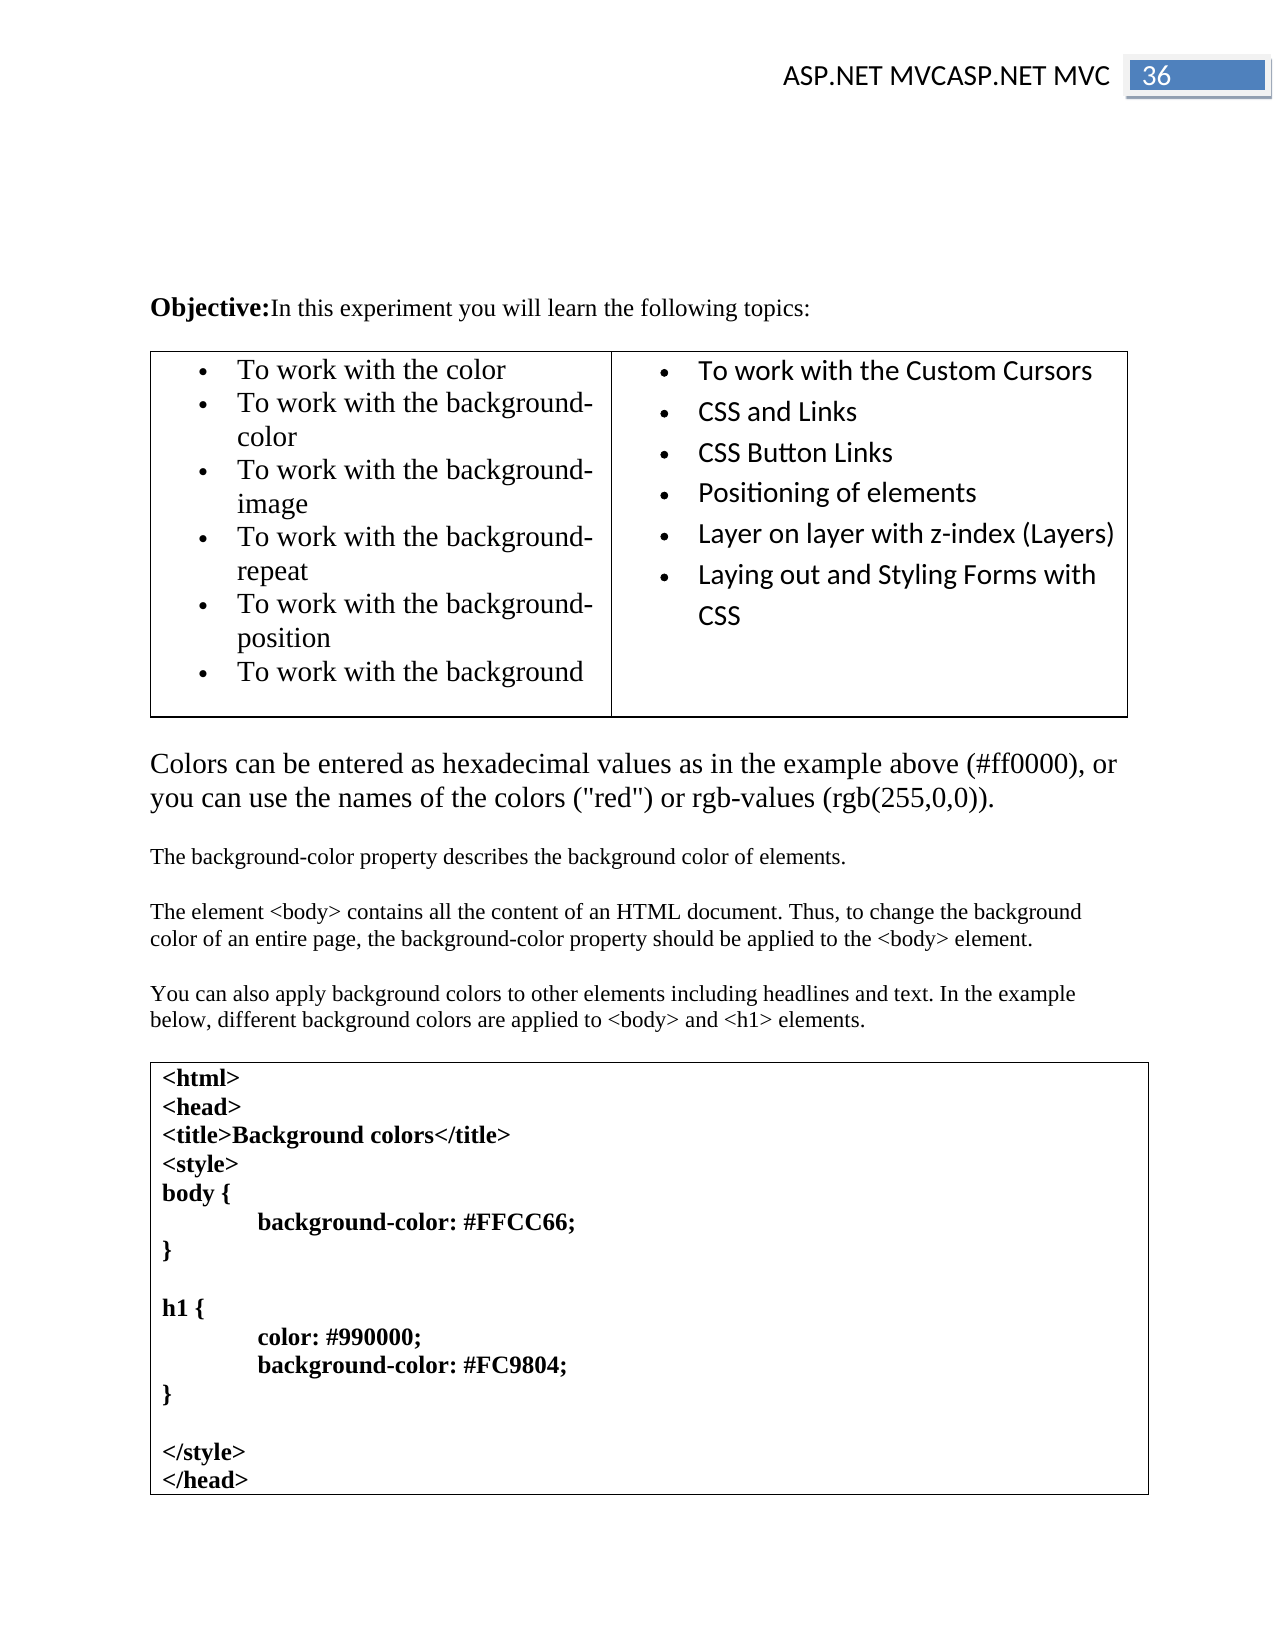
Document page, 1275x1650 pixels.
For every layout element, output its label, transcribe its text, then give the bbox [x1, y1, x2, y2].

table_header To work with the Custom Cursors CSS and Links CSS Button Links Positioning of elements Layer on layer with z-index (Layers) Laying out and Styling Forms with CSS [612, 352, 1127, 716]
text The element <body> contains all the content of an HTML document. Thus, to change the background color of an entire page, the background-color property should be applied to the <body> element. [150, 898, 1125, 951]
text Objective:In this experiment you will learn the following topics: [150, 291, 1125, 322]
text Colors can be entered as hexadecimal values as in the example above (#ff0000), or you can use the names of the colors ("red") or rgb-values (rgb(255,0,0)). [150, 747, 1125, 814]
text You can also apply background colors to other elements including headlines and text. In the example below, different background colors are applied to <body> and <h1> elements. [150, 980, 1125, 1033]
table_header To work with the color To work with the background-color To work with the background-image To work with the background-repeat To work with the background-position To work with the background [151, 352, 611, 716]
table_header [151, 1063, 1148, 1494]
text The background-color property describes the background color of elements. [150, 843, 1125, 869]
